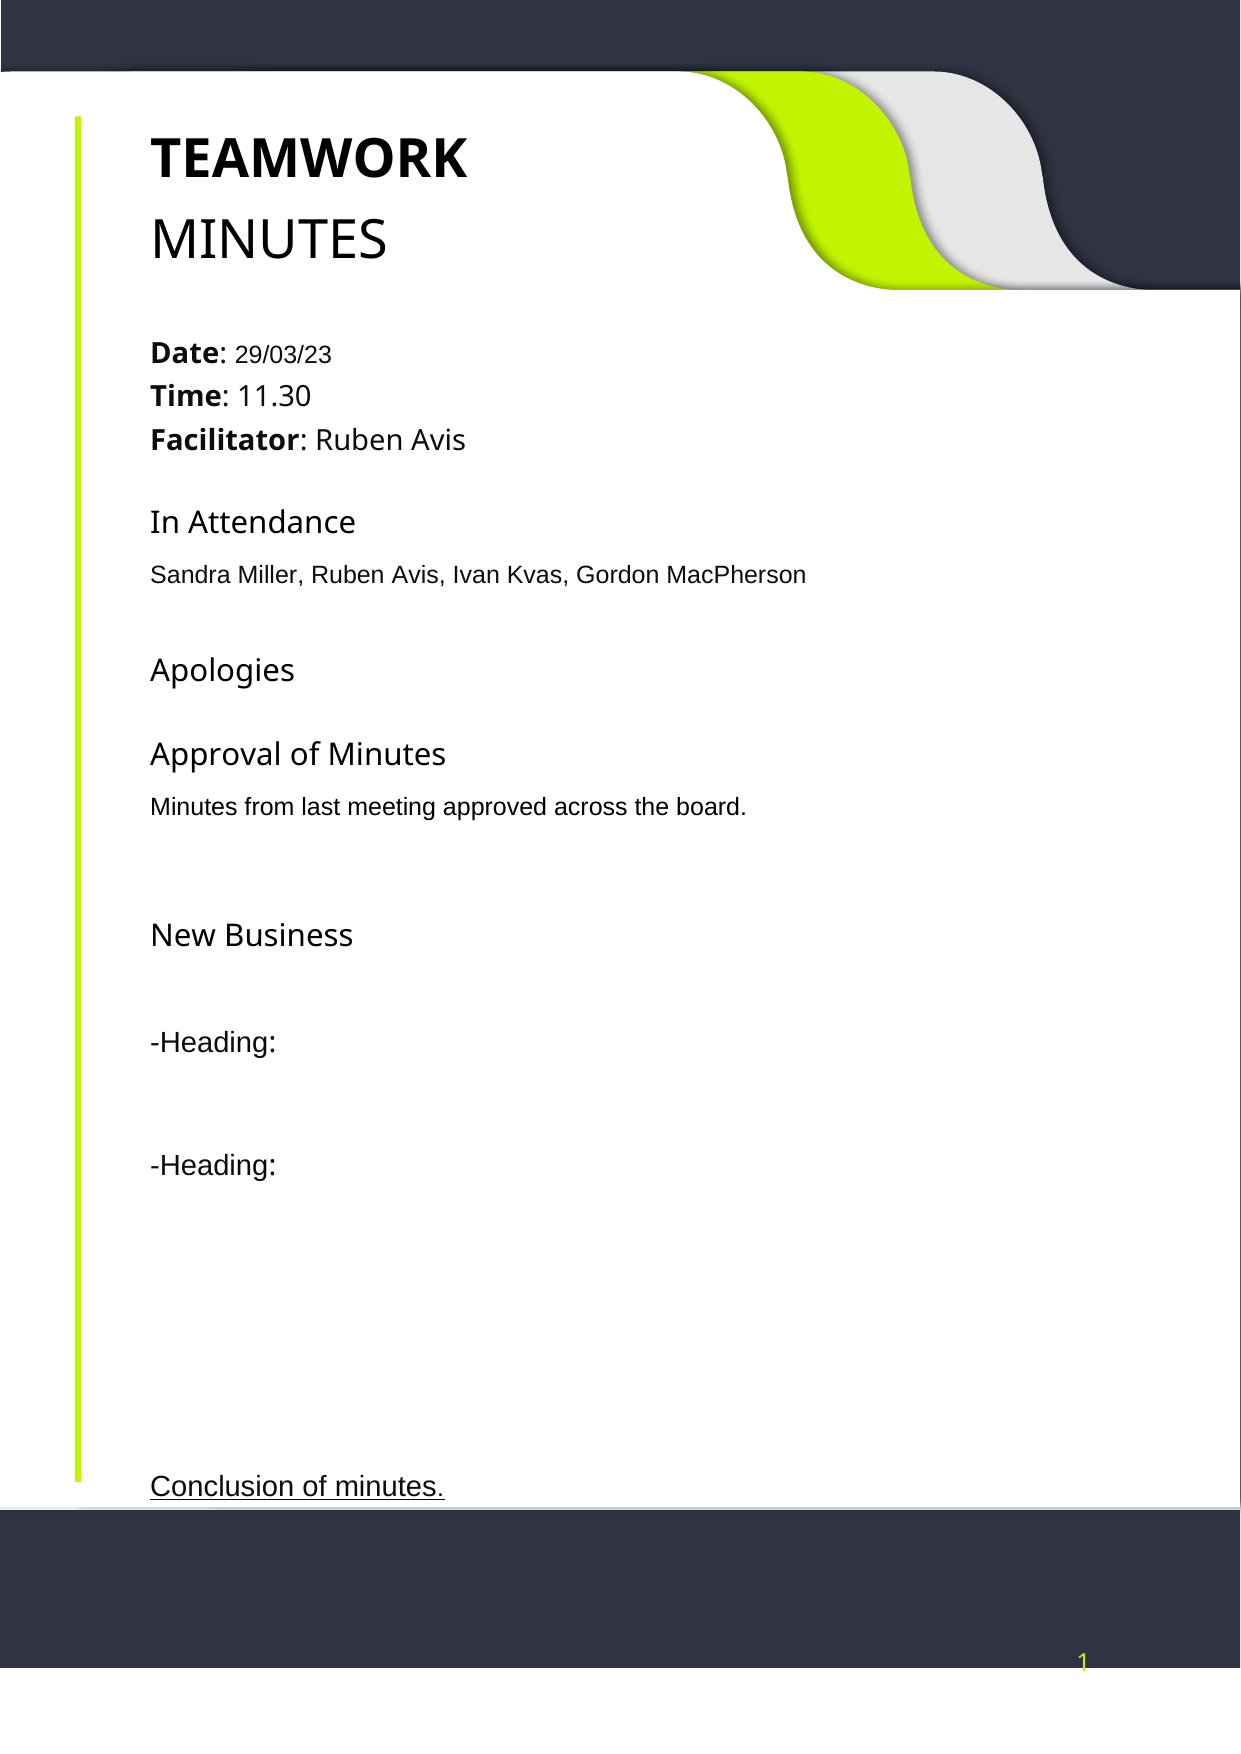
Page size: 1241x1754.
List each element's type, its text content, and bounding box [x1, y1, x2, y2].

text Time: 11.30 [150, 376, 1090, 415]
text Facilitator: Ruben Avis [150, 419, 1090, 459]
text Date: 29/03/23 [150, 332, 1090, 372]
text Sandra Miller, Ruben Avis, Ivan Kvas, Gordon MacPherson [150, 560, 1090, 588]
title TeamWork [150, 120, 1090, 194]
text Apologies [150, 648, 1090, 691]
text Minutes from last meeting approved across the board. [150, 791, 1090, 820]
text Conclusion of minutes. [150, 1469, 1090, 1503]
list -Heading: [150, 1022, 1090, 1061]
list -Heading: [150, 1144, 1090, 1183]
subtitle New Business [150, 912, 1090, 955]
title Minutes [150, 201, 1090, 275]
